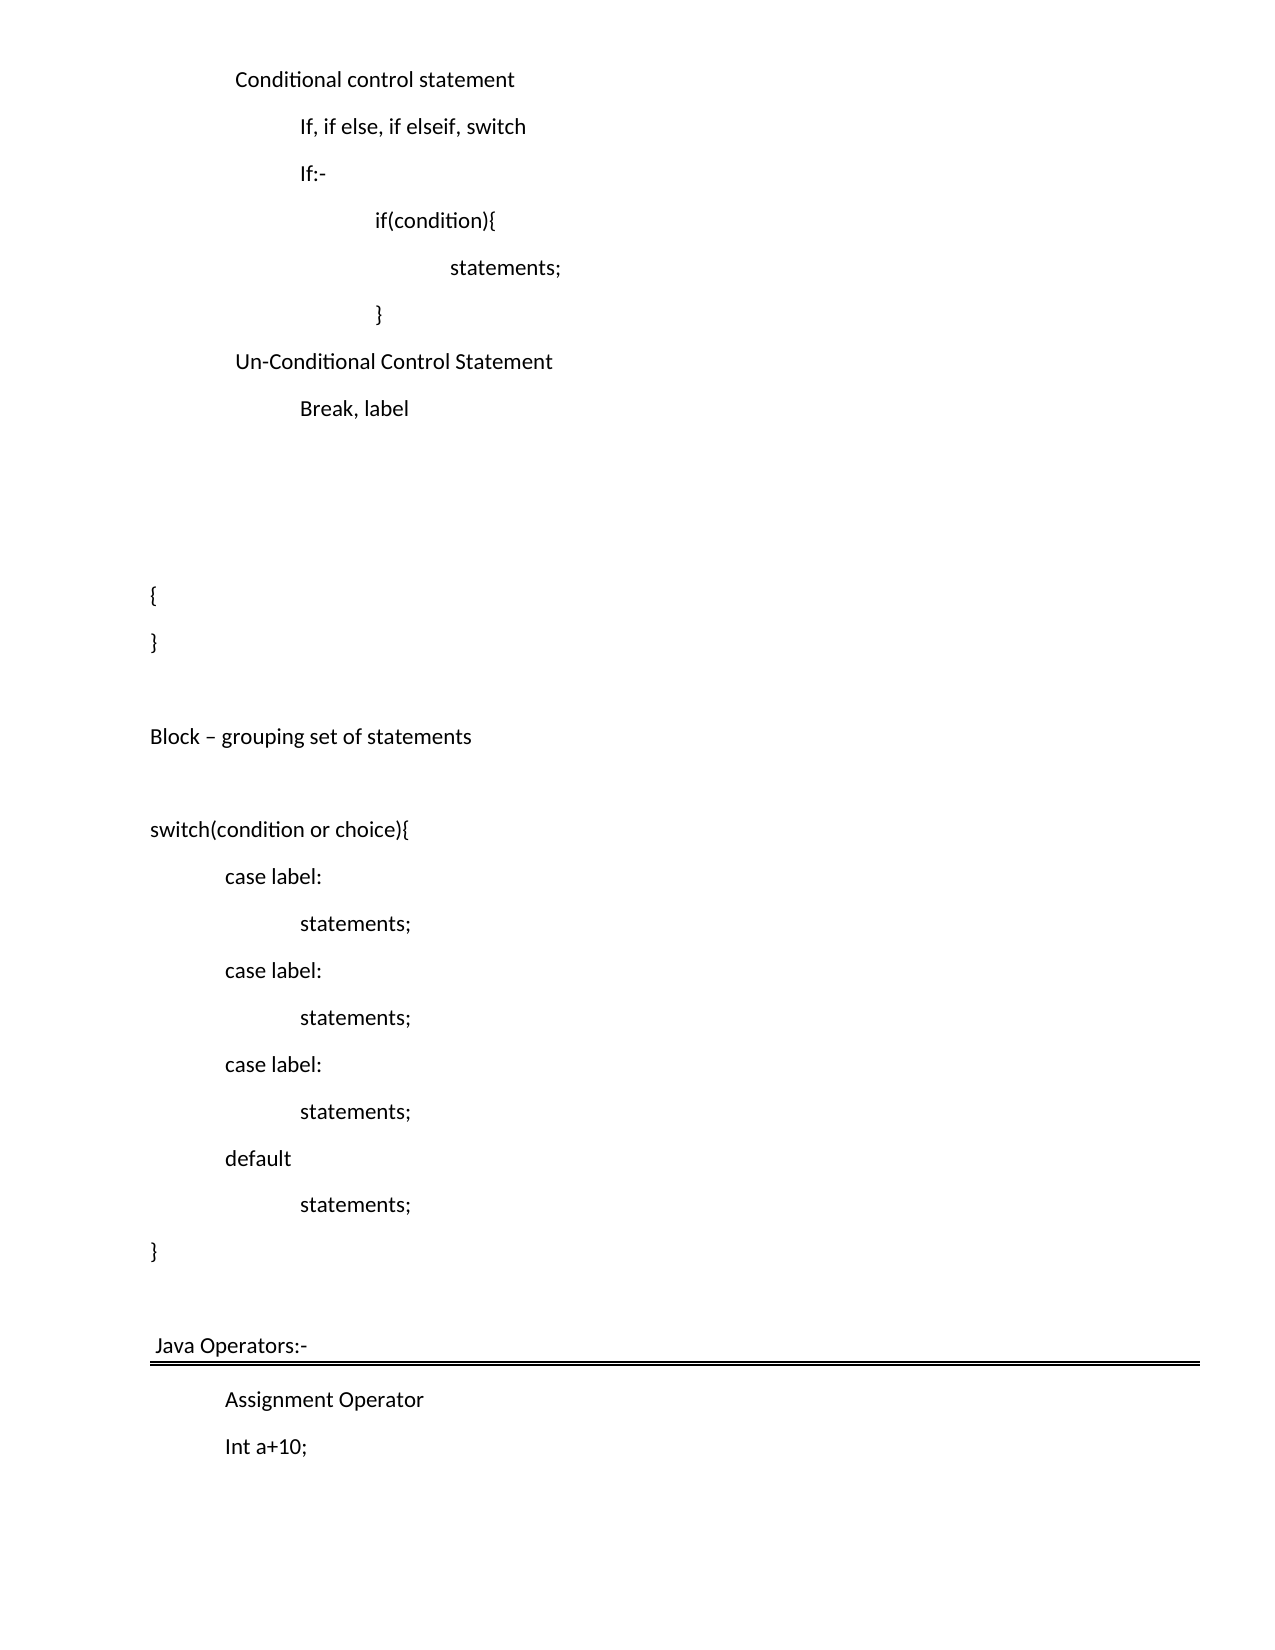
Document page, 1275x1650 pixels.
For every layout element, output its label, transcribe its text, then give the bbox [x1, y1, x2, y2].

text } [150, 628, 1200, 656]
text if(condition){ [150, 206, 1200, 234]
text { [150, 581, 1200, 609]
text Int a+10; [150, 1432, 1200, 1460]
text statements; [150, 1097, 1200, 1125]
text If:- [150, 159, 1200, 187]
text case label: [150, 862, 1200, 891]
text Block – grouping set of statements [150, 722, 1200, 750]
text default [150, 1144, 1200, 1172]
text Break, label [150, 394, 1200, 422]
text Conditional control statement [150, 66, 1200, 94]
text switch(condition or choice){ [150, 816, 1200, 844]
text statements; [150, 1191, 1200, 1219]
text statements; [150, 909, 1200, 937]
text Assignment Operator [150, 1385, 1200, 1413]
text Un-Conditional Control Statement [150, 347, 1200, 375]
text If, if else, if elseif, switch [150, 112, 1200, 141]
text statements; [150, 253, 1200, 281]
text case label: [150, 1050, 1200, 1078]
text } [150, 300, 1200, 328]
text } [150, 1237, 1200, 1266]
text statements; [150, 1003, 1200, 1031]
text case label: [150, 956, 1200, 984]
text Java Operators:- [150, 1331, 1200, 1361]
